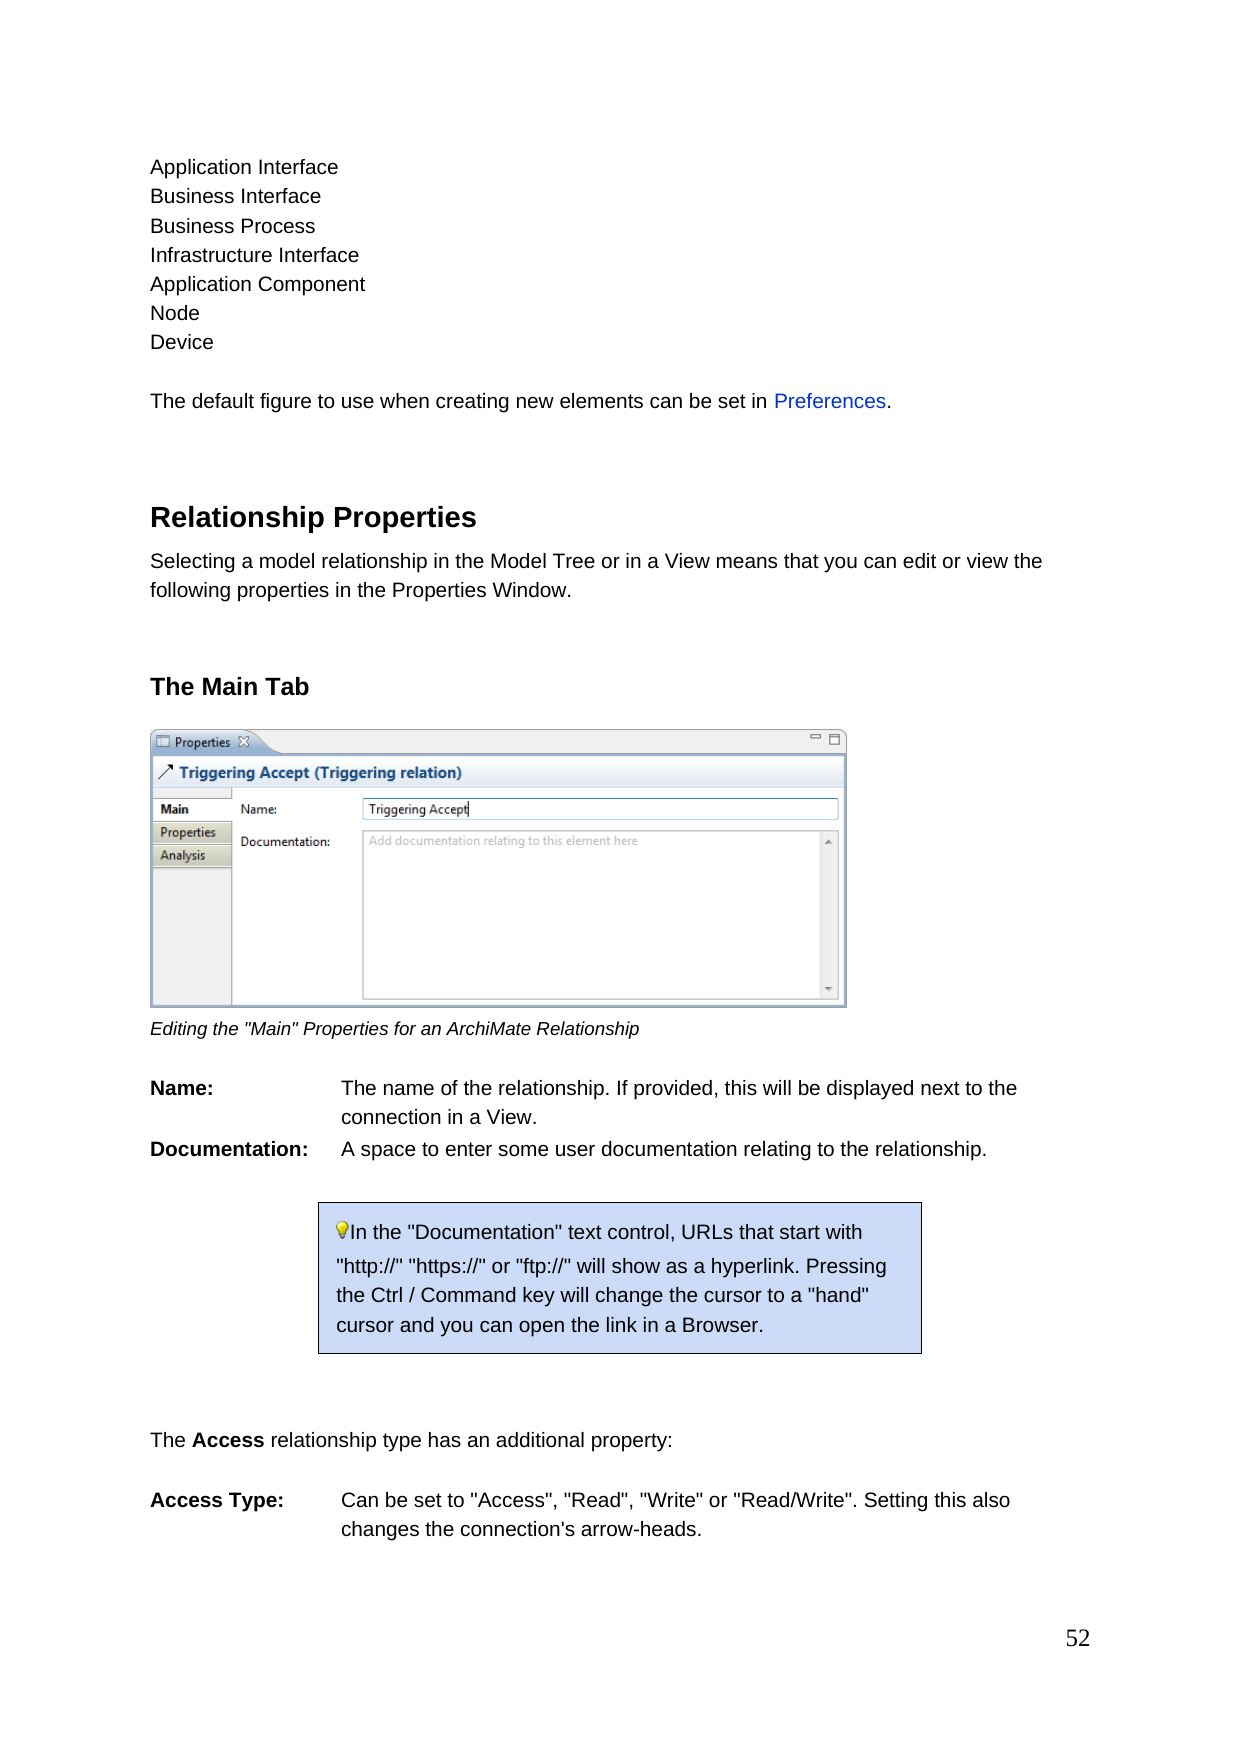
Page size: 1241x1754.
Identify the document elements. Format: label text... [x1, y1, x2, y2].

text Selecting a model relationship in the Model Tree or in a View means that you can edit or view the following properties in the Properties Window. [150, 544, 1090, 602]
table_cell A space to enter some user documentation relating to the relationship. [339, 1130, 1089, 1162]
text The default figure to use when creating new elements can be set in Preferences. [150, 383, 1090, 412]
text In the "Documentation" text control, URLs that start with "http://" "https://" or "ftp://" will show as a hyperlink. Pressing the Ctrl / Command key will change the cursor to a "hand" cursor and you can open the link in a Browser. [319, 1203, 921, 1353]
table_header Can be set to "Access", "Read", "Write" or "Read/Write". Setting this also changes the connection's arrow-heads. [339, 1481, 1089, 1543]
text The Main Tab [150, 671, 1090, 700]
table_cell Documentation: [149, 1130, 339, 1162]
text Application Interface Business Interface Business Process Infrastructure Interface Application Component Node Device [150, 150, 1090, 354]
picture [336, 1221, 350, 1240]
table_header Access Type: [149, 1481, 339, 1543]
table_header The name of the relationship. If provided, this will be displayed next to the connection in a View. [339, 1069, 1089, 1130]
subtitle Relationship Properties [150, 500, 1090, 533]
text The Access relationship type has an additional property: [150, 1423, 1090, 1452]
text Editing the "Main" Properties for an ArchiMate Relationship [150, 1018, 1090, 1039]
picture [150, 729, 847, 1008]
table_header Name: [149, 1069, 339, 1130]
